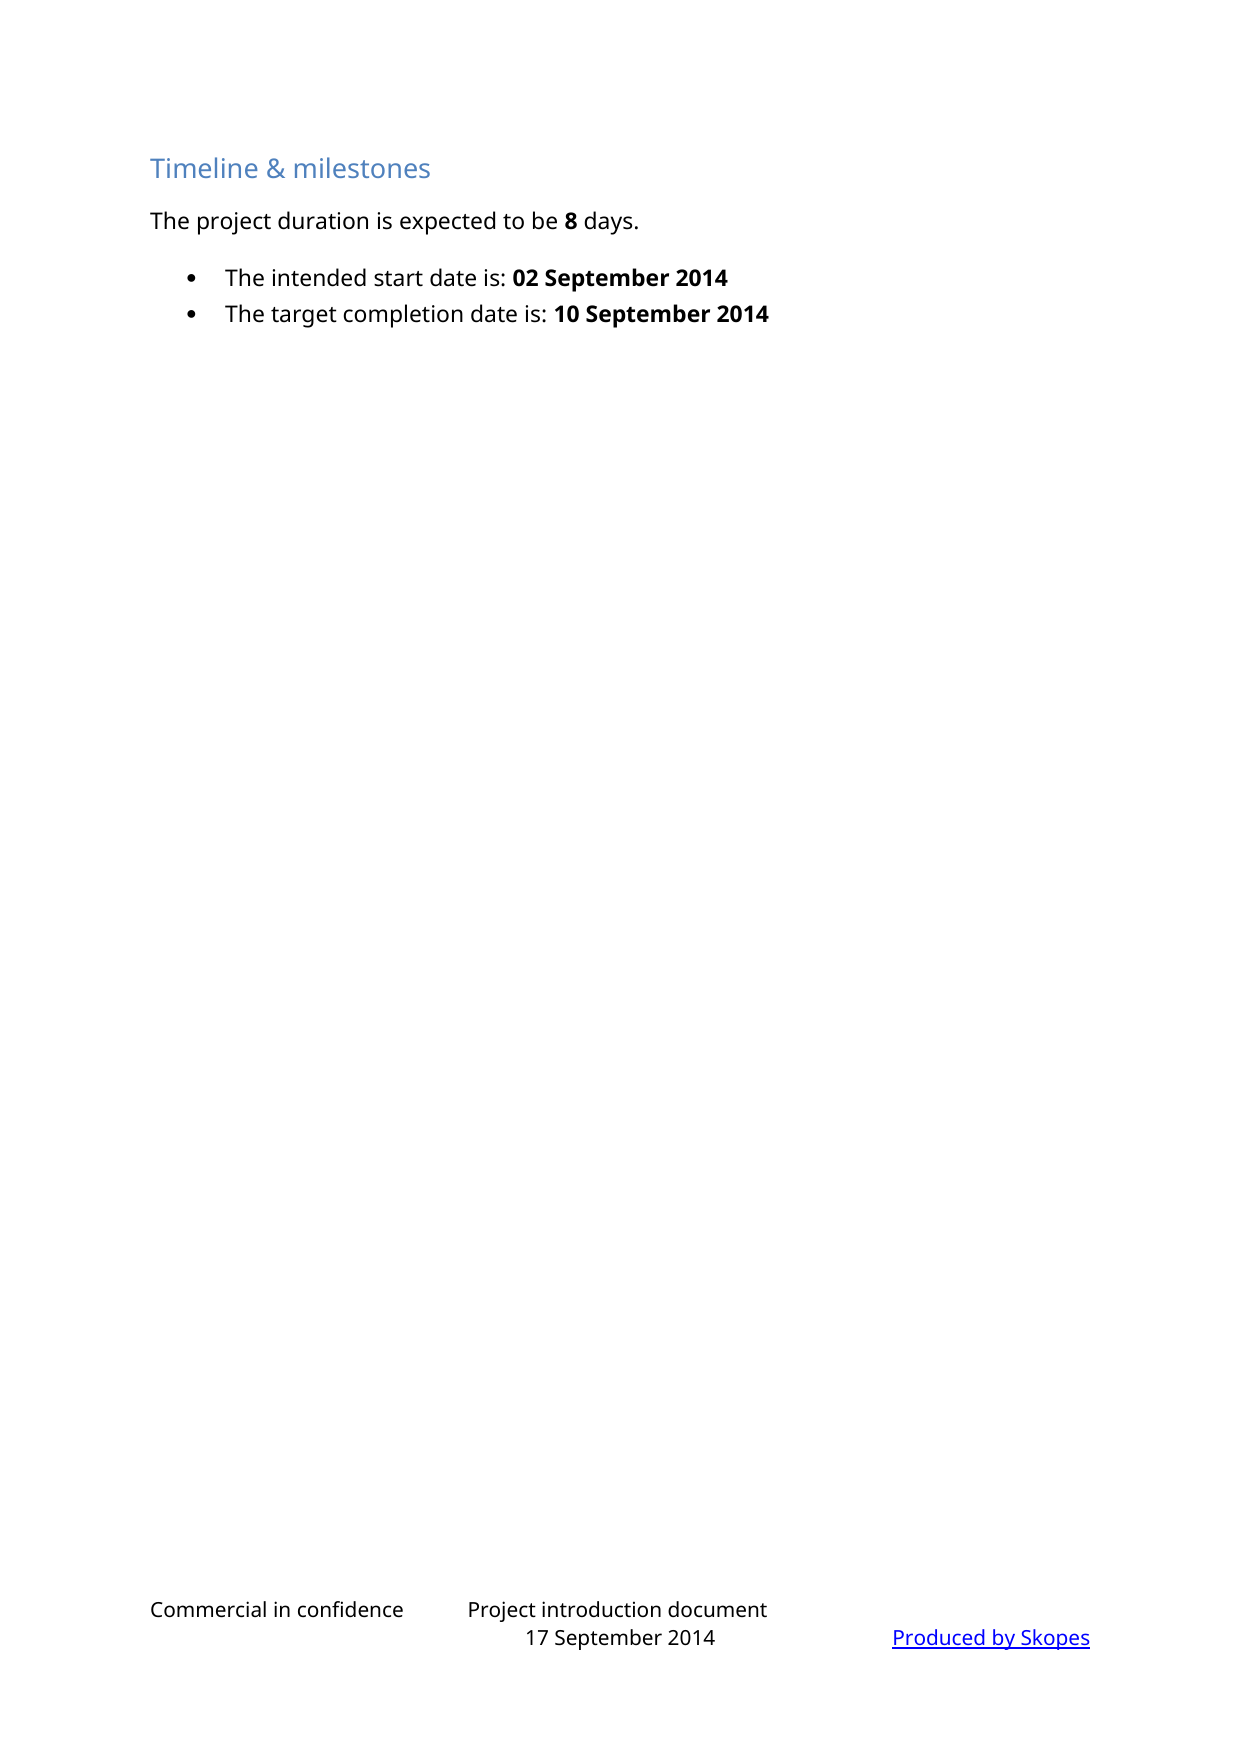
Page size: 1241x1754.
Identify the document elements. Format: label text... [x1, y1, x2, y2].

list The target completion date is: 10 September 2014 [187, 298, 1090, 329]
subtitle Timeline & milestones [150, 150, 1090, 187]
list The intended start date is: 02 September 2014 [187, 262, 1090, 293]
text The project duration is expected to be 8 days. [150, 205, 1090, 236]
